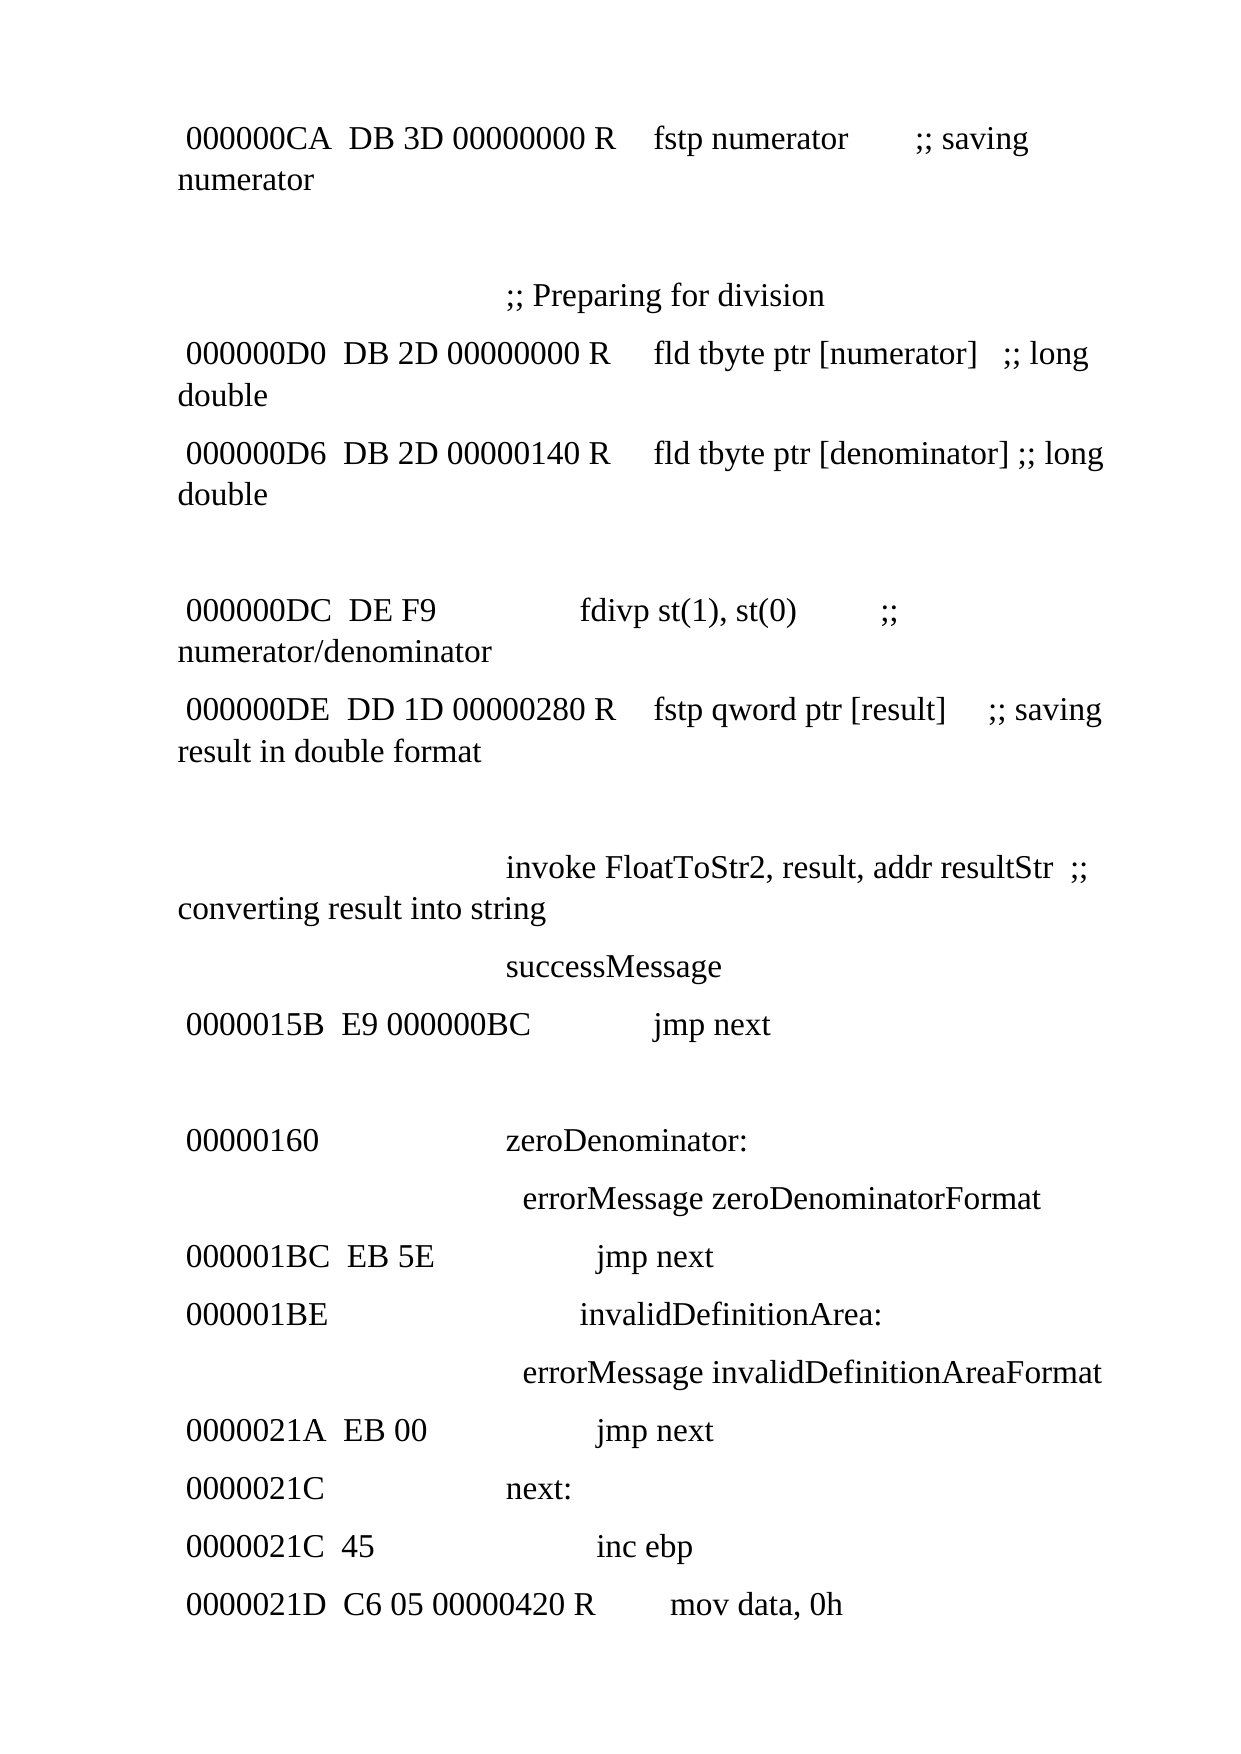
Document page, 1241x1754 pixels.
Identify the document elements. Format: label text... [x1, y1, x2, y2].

text ;; Preparing for division [177, 276, 1152, 314]
text 0000021C 45 inc ebp [177, 1527, 1152, 1565]
text 0000021A EB 00 jmp next [177, 1411, 1152, 1449]
text successMessage [177, 946, 1152, 985]
text 000000DE DD 1D 00000280 R fstp qword ptr [result] ;; saving result in double format [177, 690, 1152, 769]
text 0000021C next: [177, 1469, 1152, 1507]
text 0000015B E9 000000BC jmp next [177, 1004, 1152, 1043]
text 000001BC EB 5E jmp next [177, 1237, 1152, 1275]
text errorMessage zeroDenominatorFormat [177, 1178, 1152, 1217]
text 000000D6 DB 2D 00000140 R fld tbyte ptr [denominator] ;; long double [177, 433, 1152, 513]
text 0000021D C6 05 00000420 R mov data, 0h [177, 1585, 1152, 1623]
text 000001BE invalidDefinitionArea: [177, 1294, 1152, 1333]
text errorMessage invalidDefinitionAreaFormat [177, 1353, 1152, 1391]
text invoke FloatToStr2, result, addr resultStr ;; converting result into string [177, 847, 1152, 927]
text 000000CA DB 3D 00000000 R fstp numerator ;; saving numerator [177, 118, 1152, 198]
text 00000160 zeroDenominator: [177, 1121, 1152, 1159]
text 000000DC DE F9 fdivp st(1), st(0) ;; numerator/denominator [177, 590, 1152, 670]
text 000000D0 DB 2D 00000000 R fld tbyte ptr [numerator] ;; long double [177, 333, 1152, 413]
